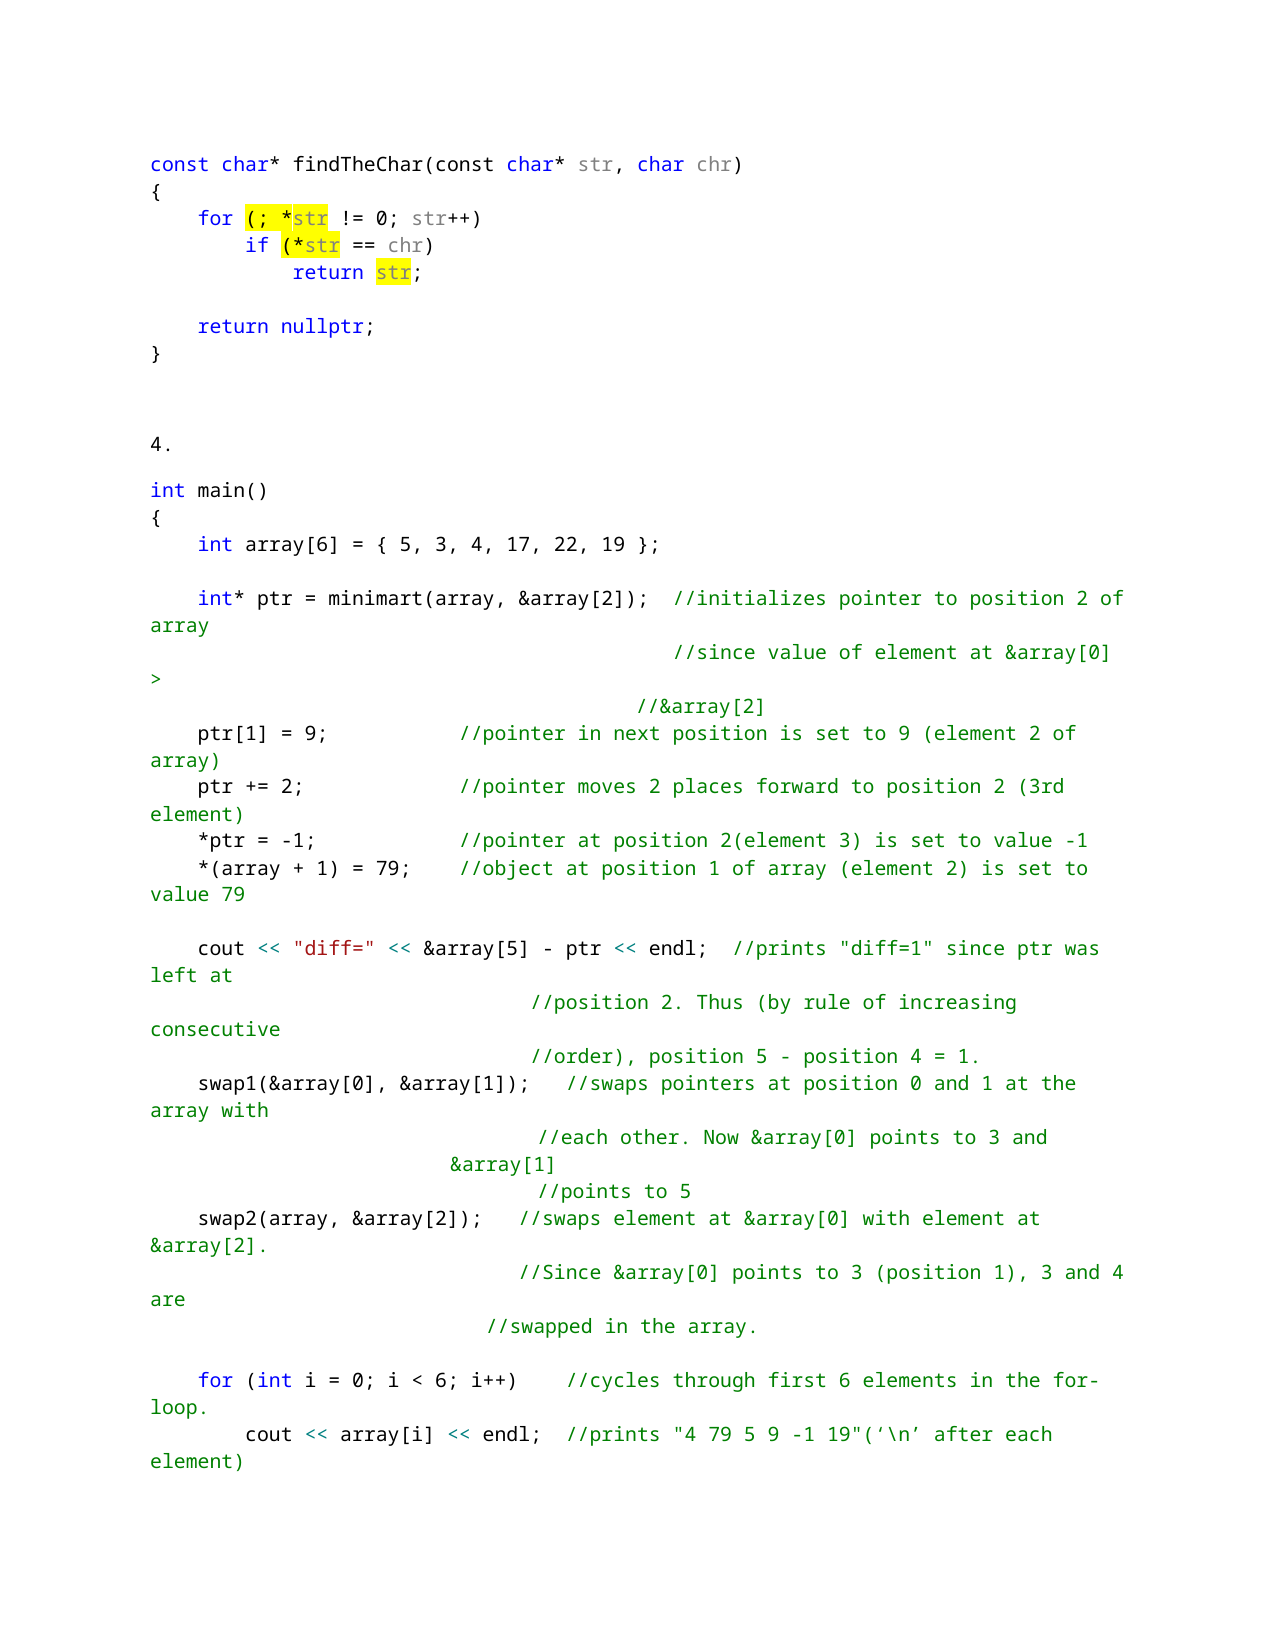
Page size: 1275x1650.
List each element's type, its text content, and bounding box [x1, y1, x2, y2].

text *ptr = -1; //pointer at position 2(element 3) is set to value -1 [150, 827, 1125, 854]
text //position 2. Thus (by rule of increasing consecutive [150, 989, 1125, 1043]
text int main() [150, 476, 1125, 503]
text swap2(array, &array[2]); //swaps element at &array[0] with element at &array[2]. [150, 1204, 1125, 1258]
text //points to 5 [450, 1177, 1125, 1204]
text *(array + 1) = 79; //object at position 1 of array (element 2) is set to value 79 [150, 854, 1125, 908]
text const char* findTheChar(const char* str, char chr) [150, 150, 1125, 177]
text for (; *str != 0; str++) [150, 204, 245, 231]
text int array[6] = { 5, 3, 4, 17, 22, 19 }; [150, 530, 1125, 557]
text 4. [150, 430, 1125, 457]
text } [150, 339, 1125, 366]
text return nullptr; [150, 312, 1125, 339]
text for (int i = 0; i < 6; i++) //cycles through first 6 elements in the for-loop. [150, 1366, 1125, 1420]
text if (*str == chr) [340, 231, 1125, 258]
text { [150, 503, 1125, 530]
text //&array[2] [600, 692, 1125, 719]
text //each other. Now &array[0] points to 3 and &array[1] [450, 1123, 1125, 1177]
text swap1(&array[0], &array[1]); //swaps pointers at position 0 and 1 at the array with [150, 1069, 1125, 1123]
text return str; [411, 258, 1125, 285]
text { [150, 177, 1125, 204]
text for (; *str != 0; str++) [328, 204, 1125, 231]
text //order), position 5 - position 4 = 1. [150, 1043, 1125, 1069]
text //Since &array[0] points to 3 (position 1), 3 and 4 are [150, 1258, 1125, 1312]
text cout << "diff=" << &array[5] - ptr << endl; //prints "diff=1" since ptr was left at [150, 935, 1125, 989]
text //swapped in the array. [375, 1312, 1125, 1339]
text ptr += 2; //pointer moves 2 places forward to position 2 (3rd element) [150, 773, 1125, 827]
text ptr[1] = 9; //pointer in next position is set to 9 (element 2 of array) [150, 719, 1125, 773]
text cout << array[i] << endl; //prints "4 79 5 9 -1 19"(‘\n’ after each element) [150, 1420, 1125, 1474]
text int* ptr = minimart(array, &array[2]); //initializes pointer to position 2 of array [150, 584, 1125, 638]
text //since value of element at &array[0] > [150, 638, 1125, 692]
text if (*str == chr) [150, 231, 281, 258]
text return str; [150, 258, 376, 285]
